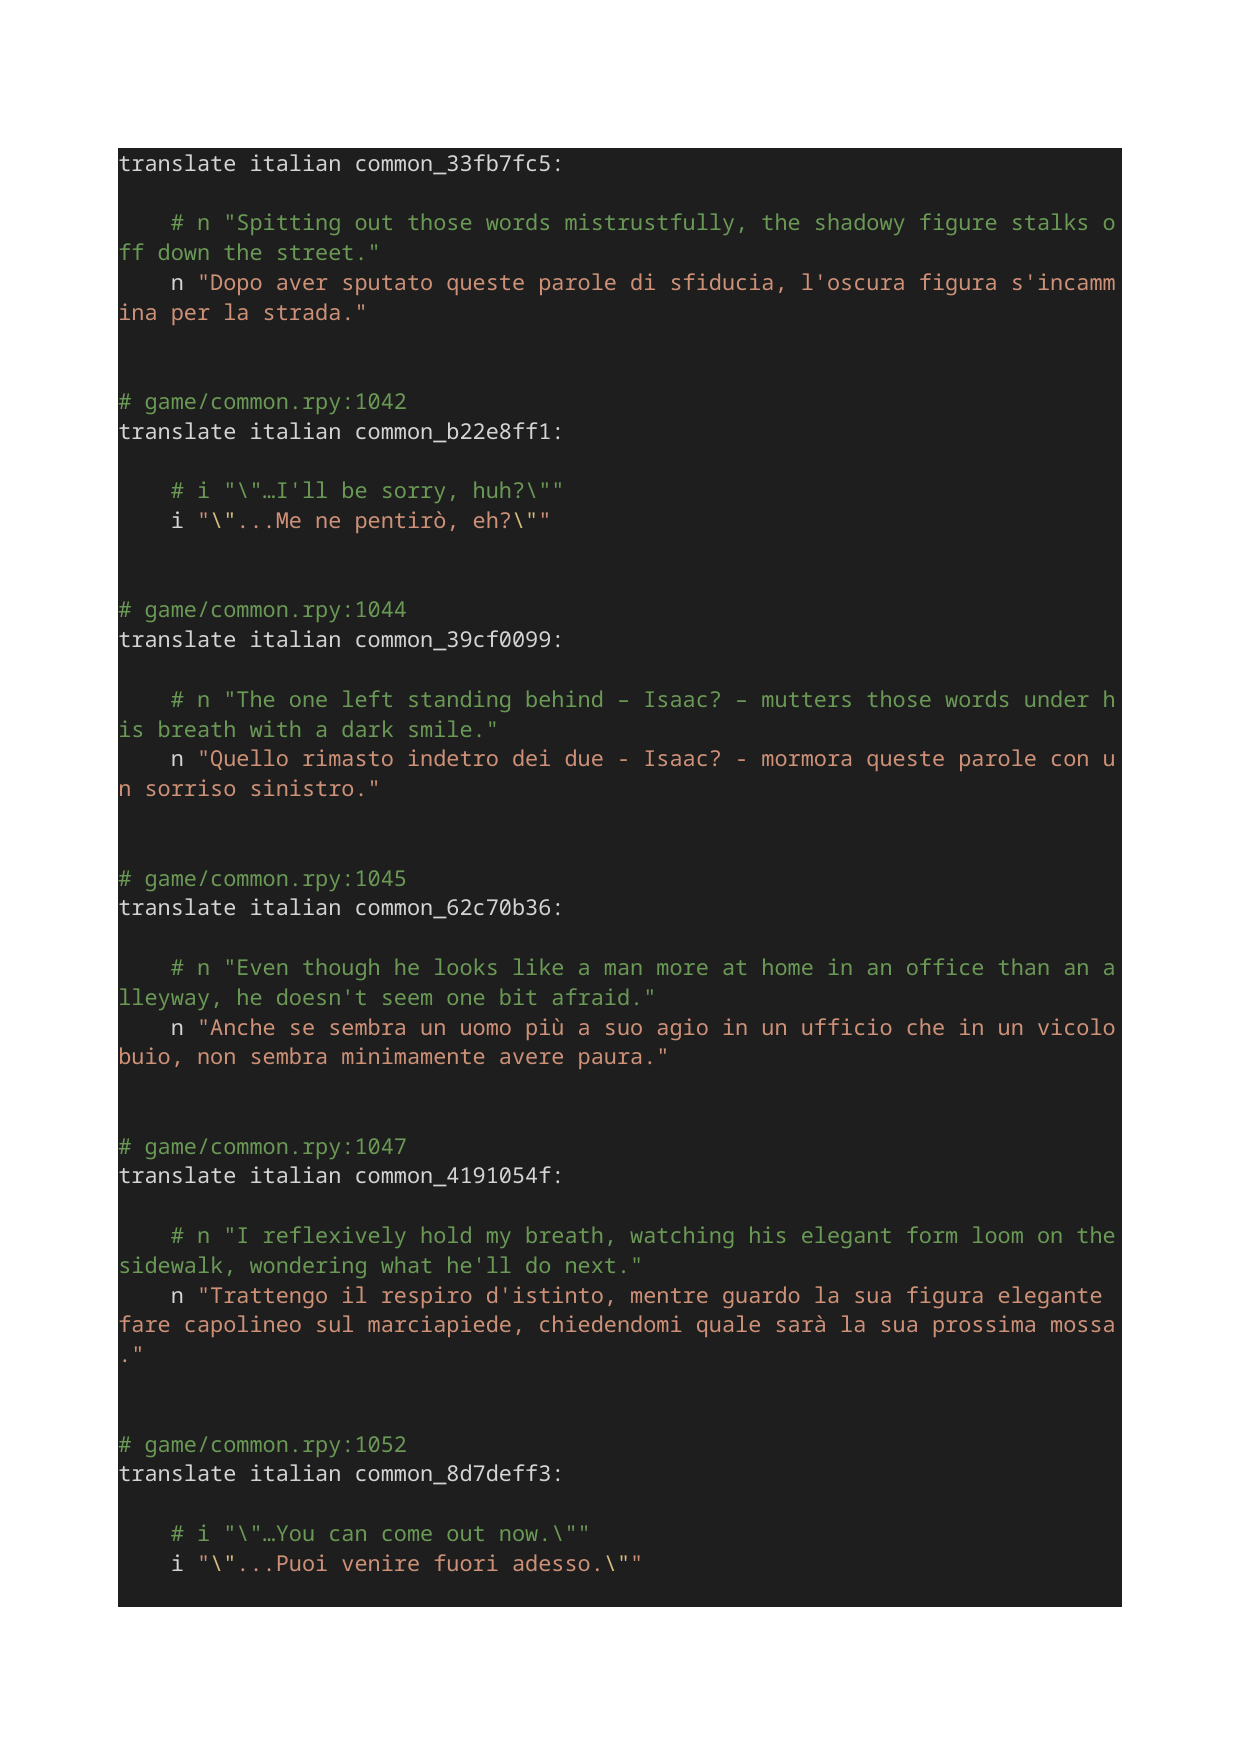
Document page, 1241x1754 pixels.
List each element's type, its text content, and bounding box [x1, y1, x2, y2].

text i "\"...Me ne pentirò, eh?\"" [118, 505, 1122, 535]
text # n "Spitting out those words mistrustfully, the shadowy figure stalks off down the street." [118, 207, 1122, 267]
text n "Trattengo il respiro d'istinto, mentre guardo la sua figura elegante fare capolineo sul marciapiede, chiedendomi quale sarà la sua prossima mossa." [118, 1280, 1122, 1369]
text n "Dopo aver sputato queste parole di sfiducia, l'oscura figura s'incammina per la strada." [118, 267, 1122, 326]
text # i "\"…You can come out now.\"" [118, 1518, 1122, 1548]
text # n "The one left standing behind – Isaac? – mutters those words under his breath with a dark smile." [118, 684, 1122, 743]
text # game/common.rpy:1052 [118, 1429, 1122, 1458]
text translate italian common_33fb7fc5: [118, 148, 1122, 177]
text translate italian common_4191054f: [118, 1161, 1122, 1190]
text translate italian common_8d7deff3: [118, 1458, 1122, 1488]
text # game/common.rpy:1044 [118, 594, 1122, 624]
text translate italian common_62c70b36: [118, 892, 1122, 922]
text # game/common.rpy:1045 [118, 863, 1122, 892]
text # n "I reflexively hold my breath, watching his elegant form loom on the sidewalk, wondering what he'll do next." [118, 1220, 1122, 1280]
text # game/common.rpy:1047 [118, 1131, 1122, 1161]
text # n "Even though he looks like a man more at home in an office than an alleyway, he doesn't seem one bit afraid." [118, 952, 1122, 1012]
text i "\"...Puoi venire fuori adesso.\"" [118, 1548, 1122, 1578]
text # game/common.rpy:1042 [118, 386, 1122, 416]
text n "Anche se sembra un uomo più a suo agio in un ufficio che in un vicolo buio, non sembra minimamente avere paura." [118, 1012, 1122, 1071]
text translate italian common_b22e8ff1: [118, 416, 1122, 446]
text translate italian common_39cf0099: [118, 624, 1122, 654]
text n "Quello rimasto indetro dei due - Isaac? - mormora queste parole con un sorriso sinistro." [118, 743, 1122, 803]
text # i "\"…I'll be sorry, huh?\"" [118, 475, 1122, 505]
